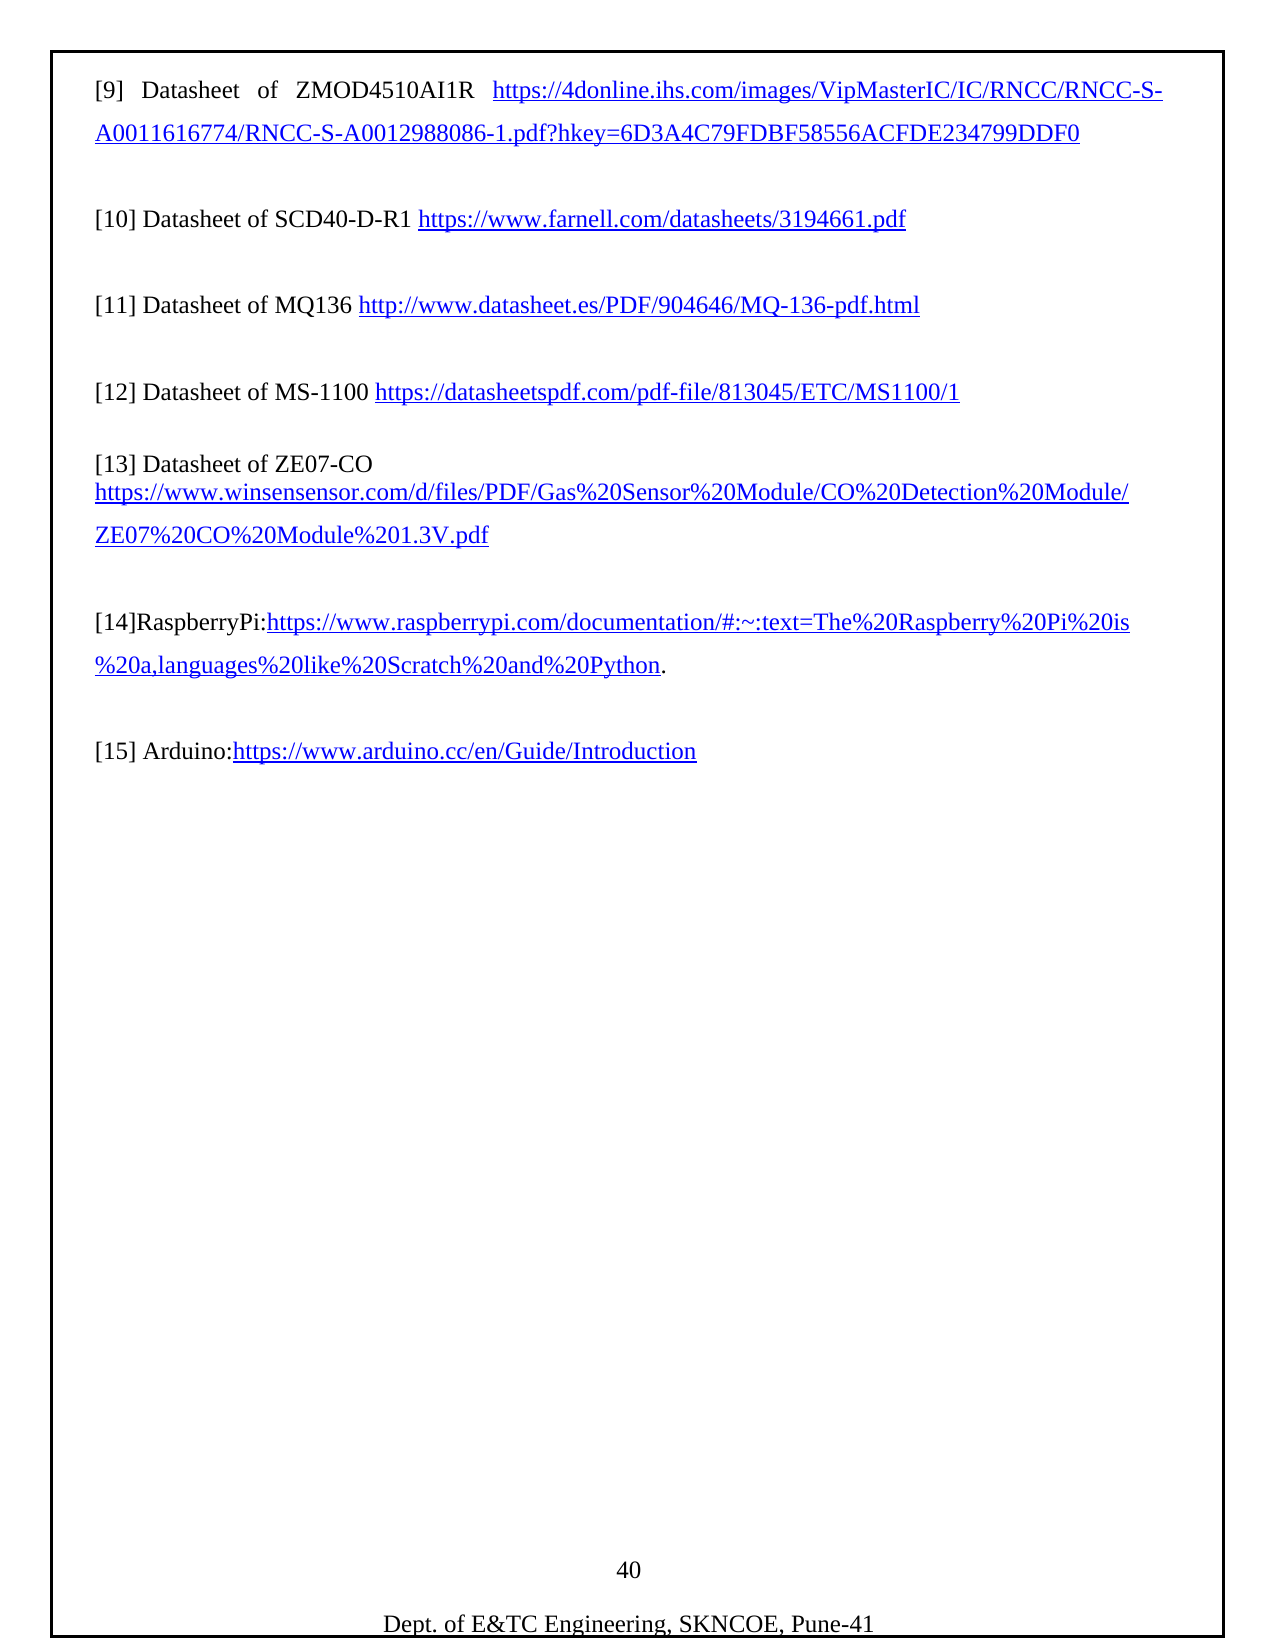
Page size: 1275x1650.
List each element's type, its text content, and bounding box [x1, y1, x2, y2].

text [11] Datasheet of MQ136 http://www.datasheet.es/PDF/904646/MQ-136-pdf.html [94, 291, 1163, 319]
text [9] Datasheet of ZMOD4510AI1R https://4donline.ihs.com/images/VipMasterIC/IC/RNCC/RNCC-S-A0011616774/RNCC-S-A0012988086-1.pdf?hkey=6D3A4C79FDBF58556ACFDE234799DDF0 [94, 75, 1163, 147]
text [10] Datasheet of SCD40-D-R1 https://www.farnell.com/datasheets/3194661.pdf [94, 204, 1163, 233]
text https://www.winsensensor.com/d/files/PDF/Gas%20Sensor%20Module/CO%20Detection%20Module/ZE07%20CO%20Module%201.3V.pdf [94, 477, 1163, 549]
text [15] Arduino:https://www.arduino.cc/en/Guide/Introduction [94, 736, 1163, 765]
text [13] Datasheet of ZE07-CO [94, 449, 1116, 477]
text [12] Datasheet of MS-1100 https://datasheetspdf.com/pdf-file/813045/ETC/MS1100/1 [94, 377, 1163, 406]
text [14]RaspberryPi:https://www.raspberrypi.com/documentation/#:~:text=The%20Raspberry%20Pi%20is%20a,languages%20like%20Scratch%20and%20Python. [94, 607, 1163, 679]
